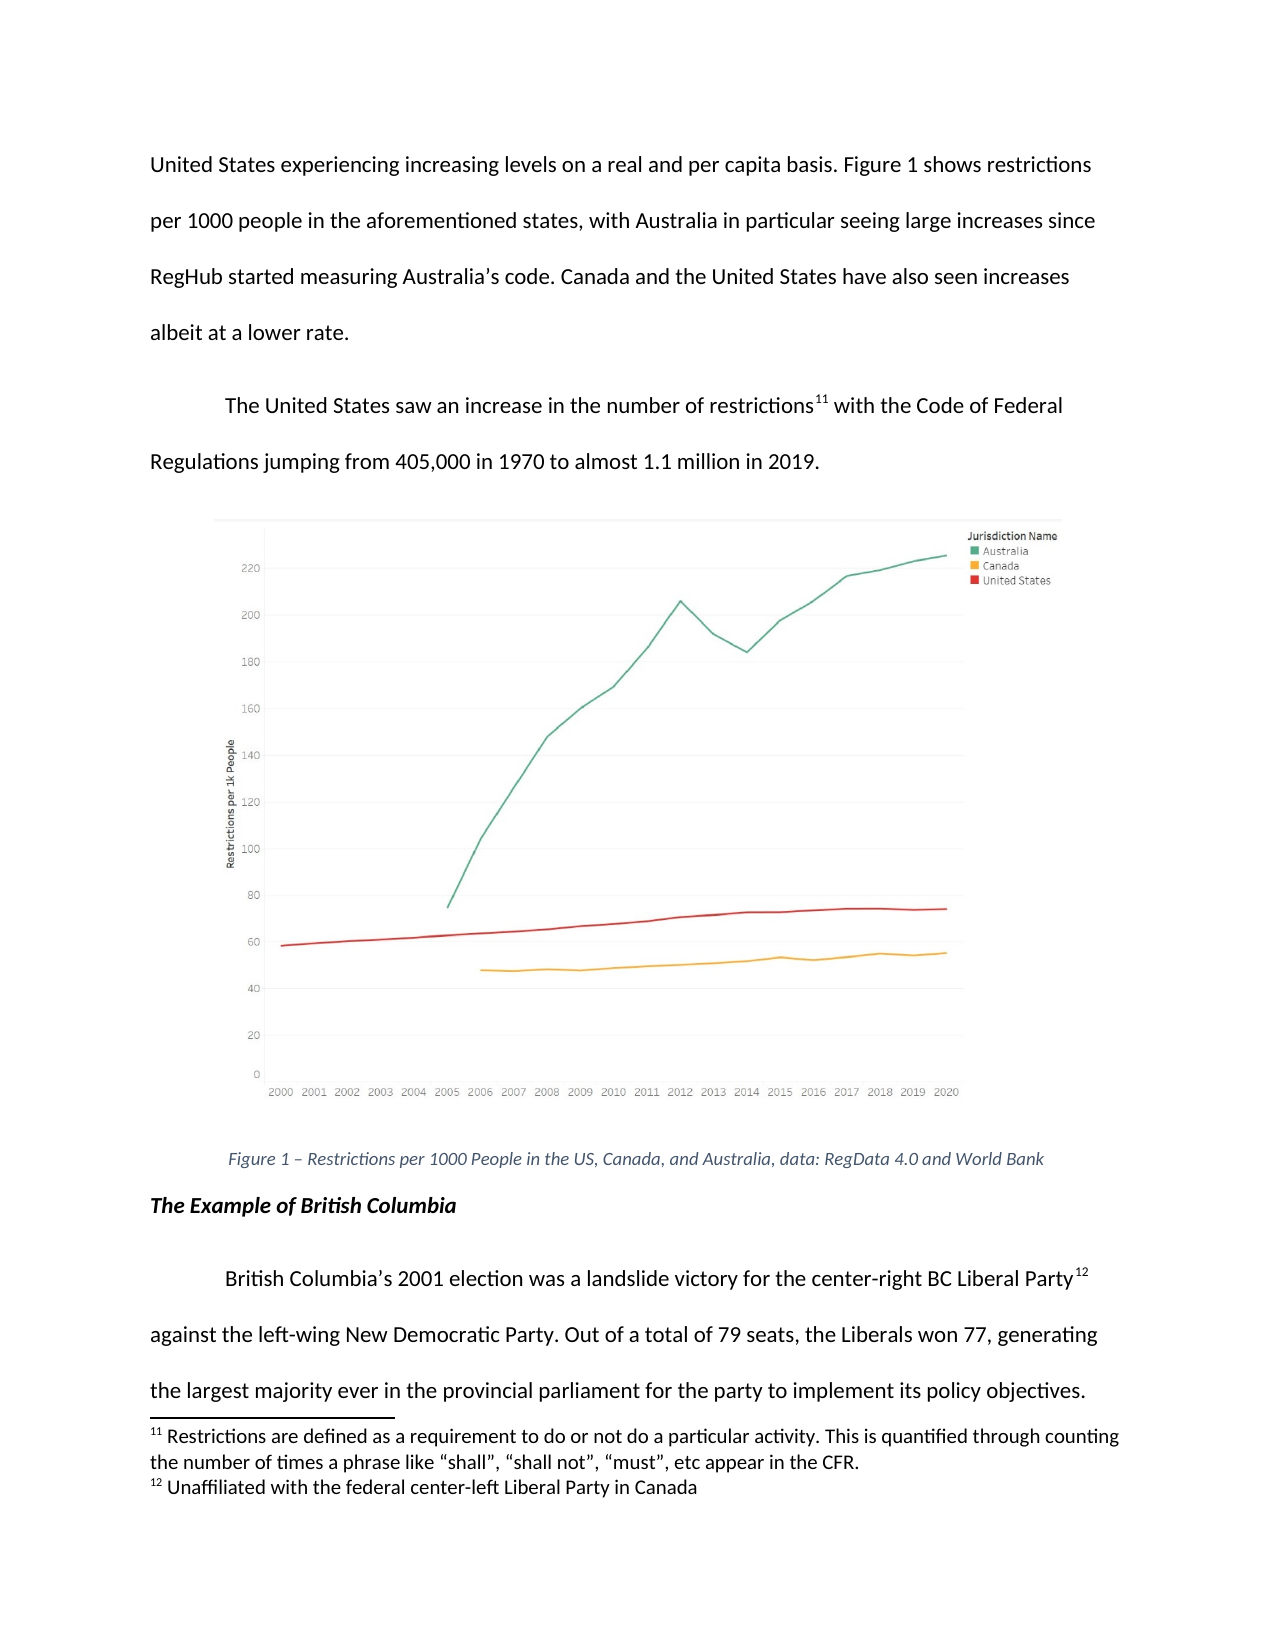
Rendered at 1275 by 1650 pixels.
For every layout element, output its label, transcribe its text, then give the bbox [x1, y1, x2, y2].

picture [213, 519, 1062, 1103]
text The United States saw an increase in the number of restrictions with the Code of Federal Regulations jumping from 405,000 in 1970 to almost 1.1 million in 2019. [150, 391, 1125, 475]
text The Example of British Columbia [150, 1191, 1125, 1219]
